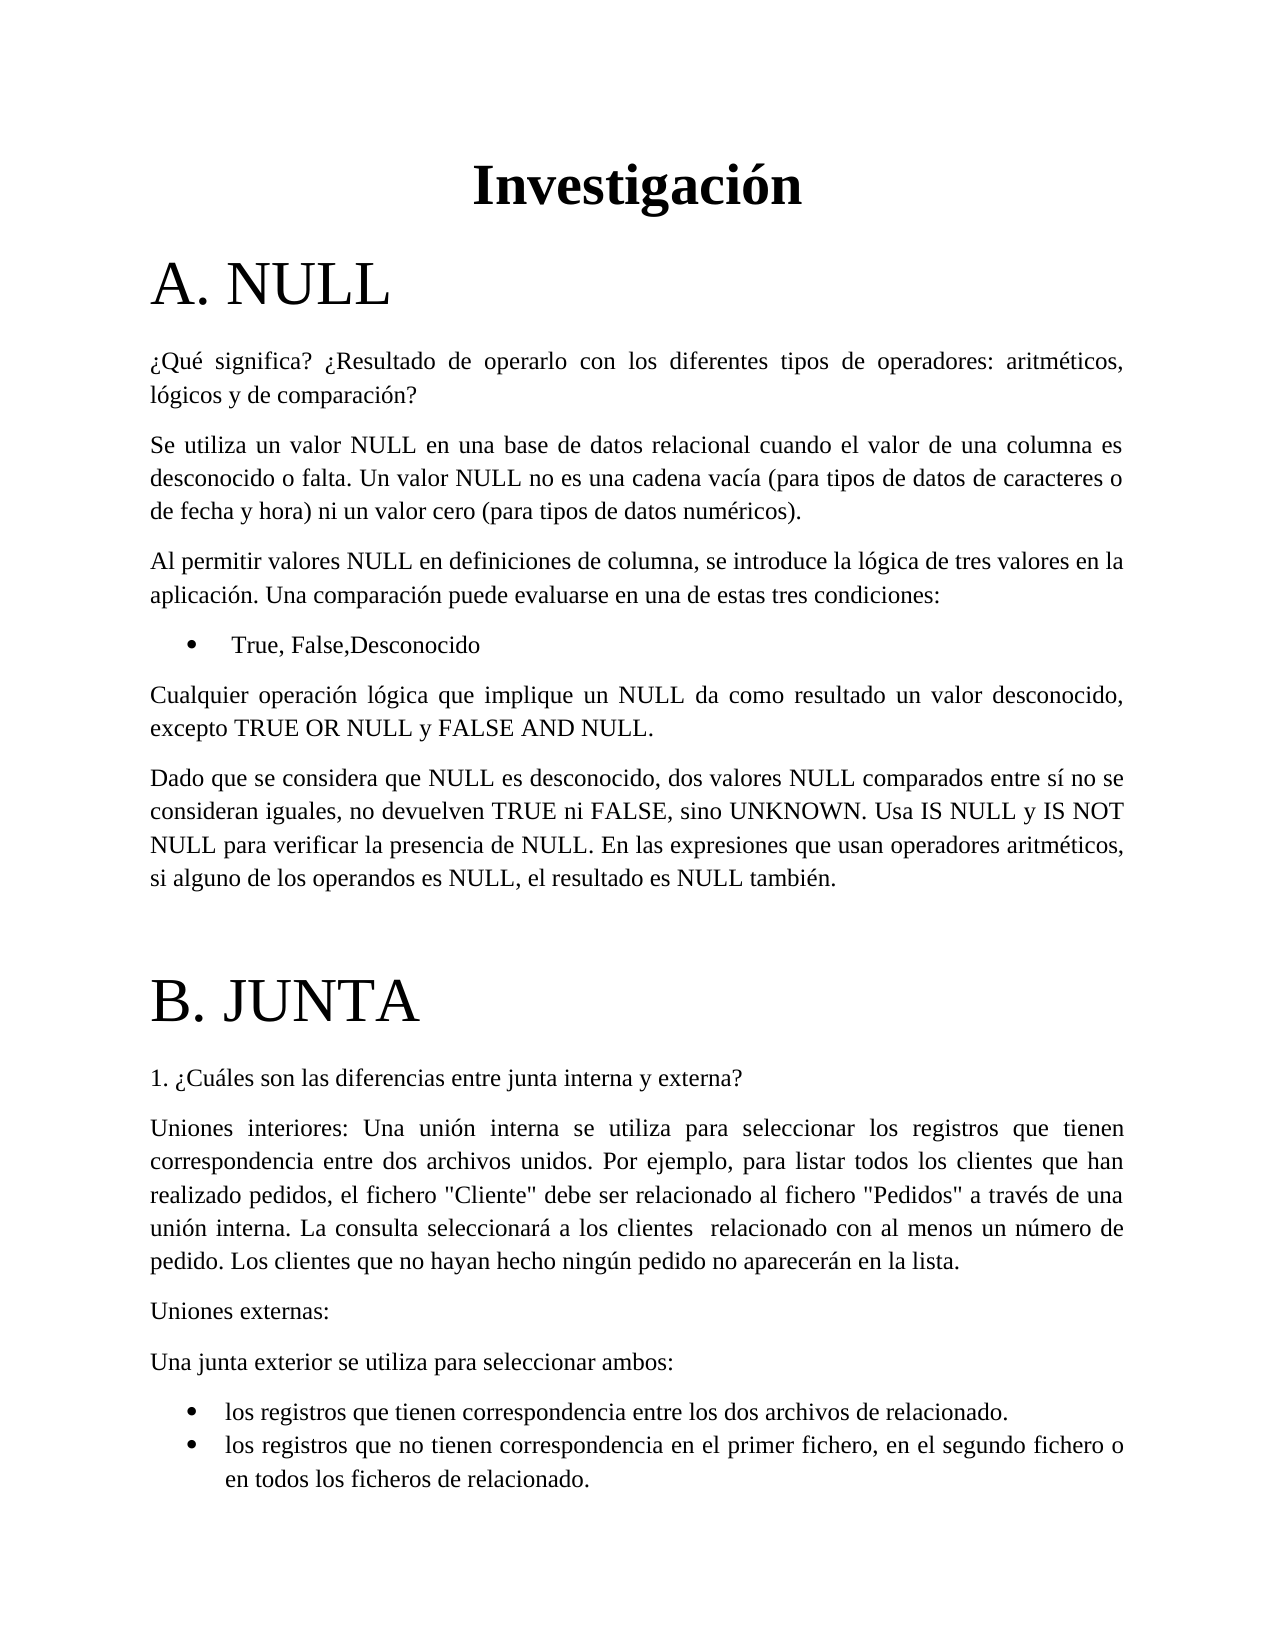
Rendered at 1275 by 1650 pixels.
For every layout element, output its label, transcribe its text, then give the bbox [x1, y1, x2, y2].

text Dado que se considera que NULL es desconocido, dos valores NULL comparados entre sí no se consideran iguales, no devuelven TRUE ni FALSE, sino UNKNOWN. Usa IS NULL y IS NOT NULL para verificar la presencia de NULL. En las expresiones que usan operadores aritméticos, si alguno de los operandos es NULL, el resultado es NULL también. [150, 763, 1125, 892]
subtitle Investigación [150, 150, 1125, 217]
text 1. ¿Cuáles son las diferencias entre junta interna y externa? [150, 1063, 1125, 1092]
list los registros que tienen correspondencia entre los dos archivos de relacionado. [187, 1397, 1125, 1426]
text Una junta exterior se utiliza para seleccionar ambos: [150, 1347, 1125, 1376]
text Uniones interiores: Una unión interna se utiliza para seleccionar los registros que tienen correspondencia entre dos archivos unidos. Por ejemplo, para listar todos los clientes que han realizado pedidos, el fichero "Cliente" debe ser relacionado al fichero "Pedidos" a través de una unión interna. La consulta seleccionará a los clientes relacionado con al menos un número de pedido. Los clientes que no hayan hecho ningún pedido no aparecerán en la lista. [150, 1113, 1125, 1275]
text Se utiliza un valor NULL en una base de datos relacional cuando el valor de una columna es desconocido o falta. Un valor NULL no es una cadena vacía (para tipos de datos de caracteres o de fecha y hora) ni un valor cero (para tipos de datos numéricos). [150, 430, 1125, 525]
list True, False,Desconocido [187, 630, 1125, 658]
text A. NULL [150, 246, 1125, 318]
text ¿Qué significa? ¿Resultado de operarlo con los diferentes tipos de operadores: aritméticos, lógicos y de comparación? [150, 346, 1125, 408]
text B. JUNTA [150, 963, 1125, 1035]
text Uniones externas: [150, 1296, 1125, 1325]
text Al permitir valores NULL en definiciones de columna, se introduce la lógica de tres valores en la aplicación. Una comparación puede evaluarse en una de estas tres condiciones: [150, 546, 1125, 608]
list los registros que no tienen correspondencia en el primer fichero, en el segundo fichero o en todos los ficheros de relacionado. [187, 1431, 1125, 1493]
text Cualquier operación lógica que implique un NULL da como resultado un valor desconocido, excepto TRUE OR NULL y FALSE AND NULL. [150, 680, 1125, 742]
